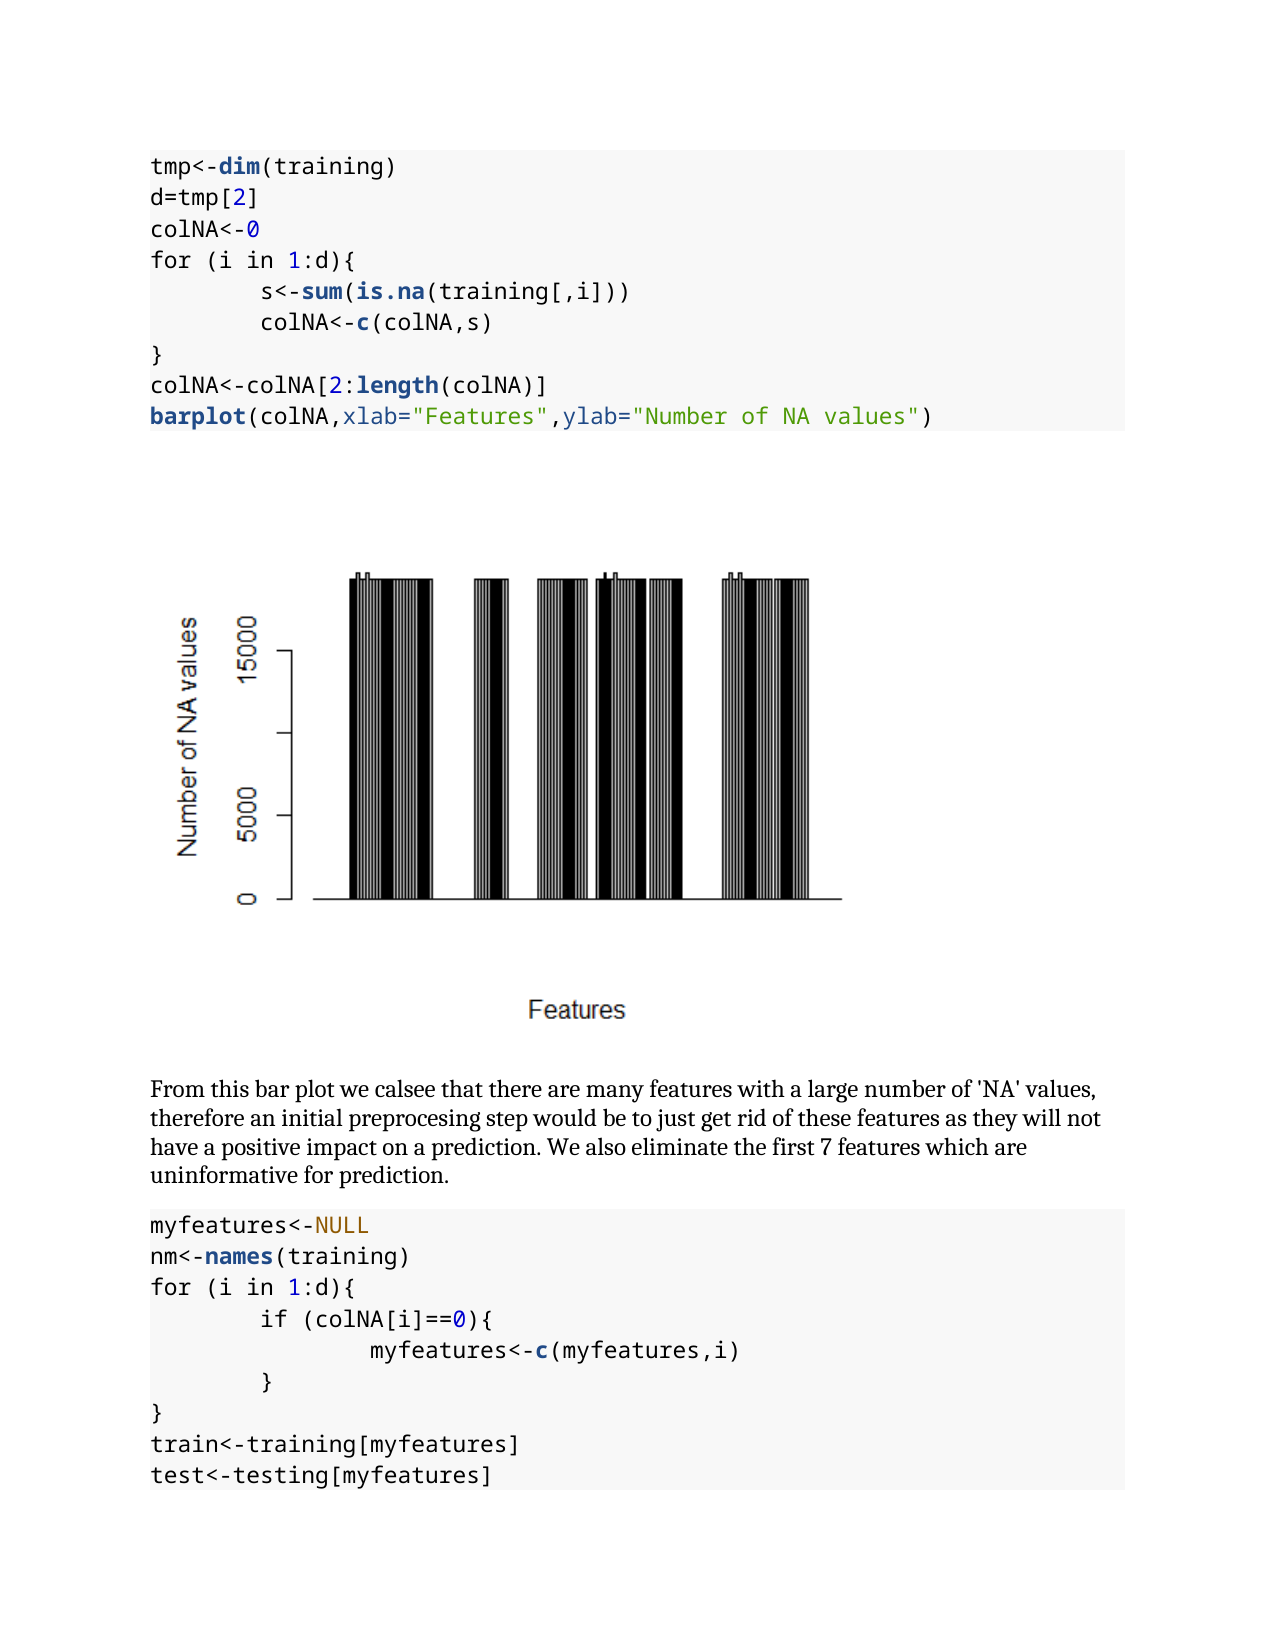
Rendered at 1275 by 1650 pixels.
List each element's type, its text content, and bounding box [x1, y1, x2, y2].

text tmp<-dim(training) d=tmp[2] colNA<-0 for (i in 1:d){ s<-sum(is.na(training[,i])) colNA<-c(colNA,s) } colNA<-colNA[2:length(colNA)] barplot(colNA,xlab="Features",ylab="Number of NA values") [150, 150, 1125, 431]
picture [168, 450, 925, 1057]
text From this bar plot we calsee that there are many features with a large number of 'NA' values, therefore an initial preprocesing step would be to just get rid of these features as they will not have a positive impact on a prediction. We also eliminate the first 7 features which are uninformative for prediction. [150, 1075, 1125, 1190]
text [150, 1209, 1125, 1490]
